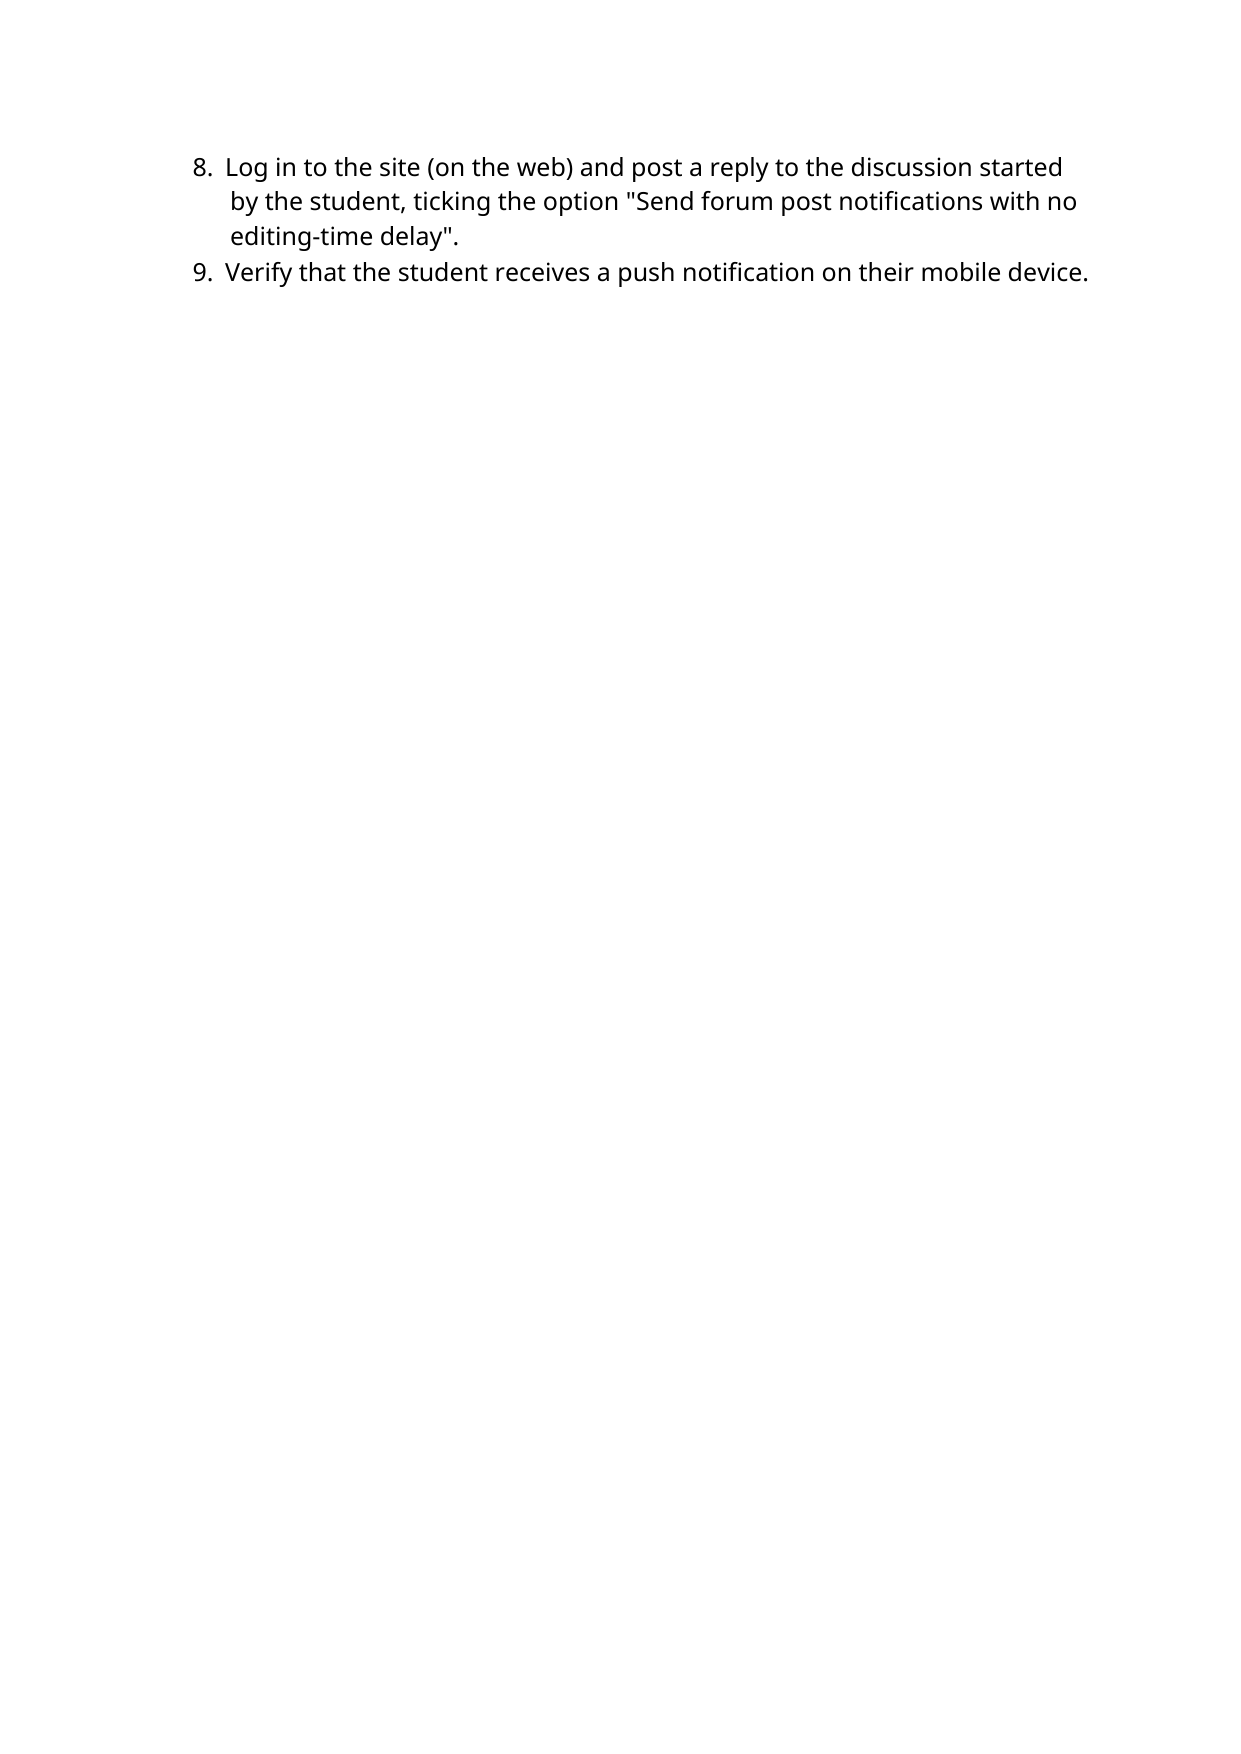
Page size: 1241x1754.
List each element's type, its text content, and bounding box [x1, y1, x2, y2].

list Log in to the site (on the web) and post a reply to the discussion started by the student, ticking the option "Send forum post notifications with no editing-time delay". [192, 150, 1090, 252]
list Verify that the student receives a push notification on their mobile device. [192, 255, 1090, 289]
